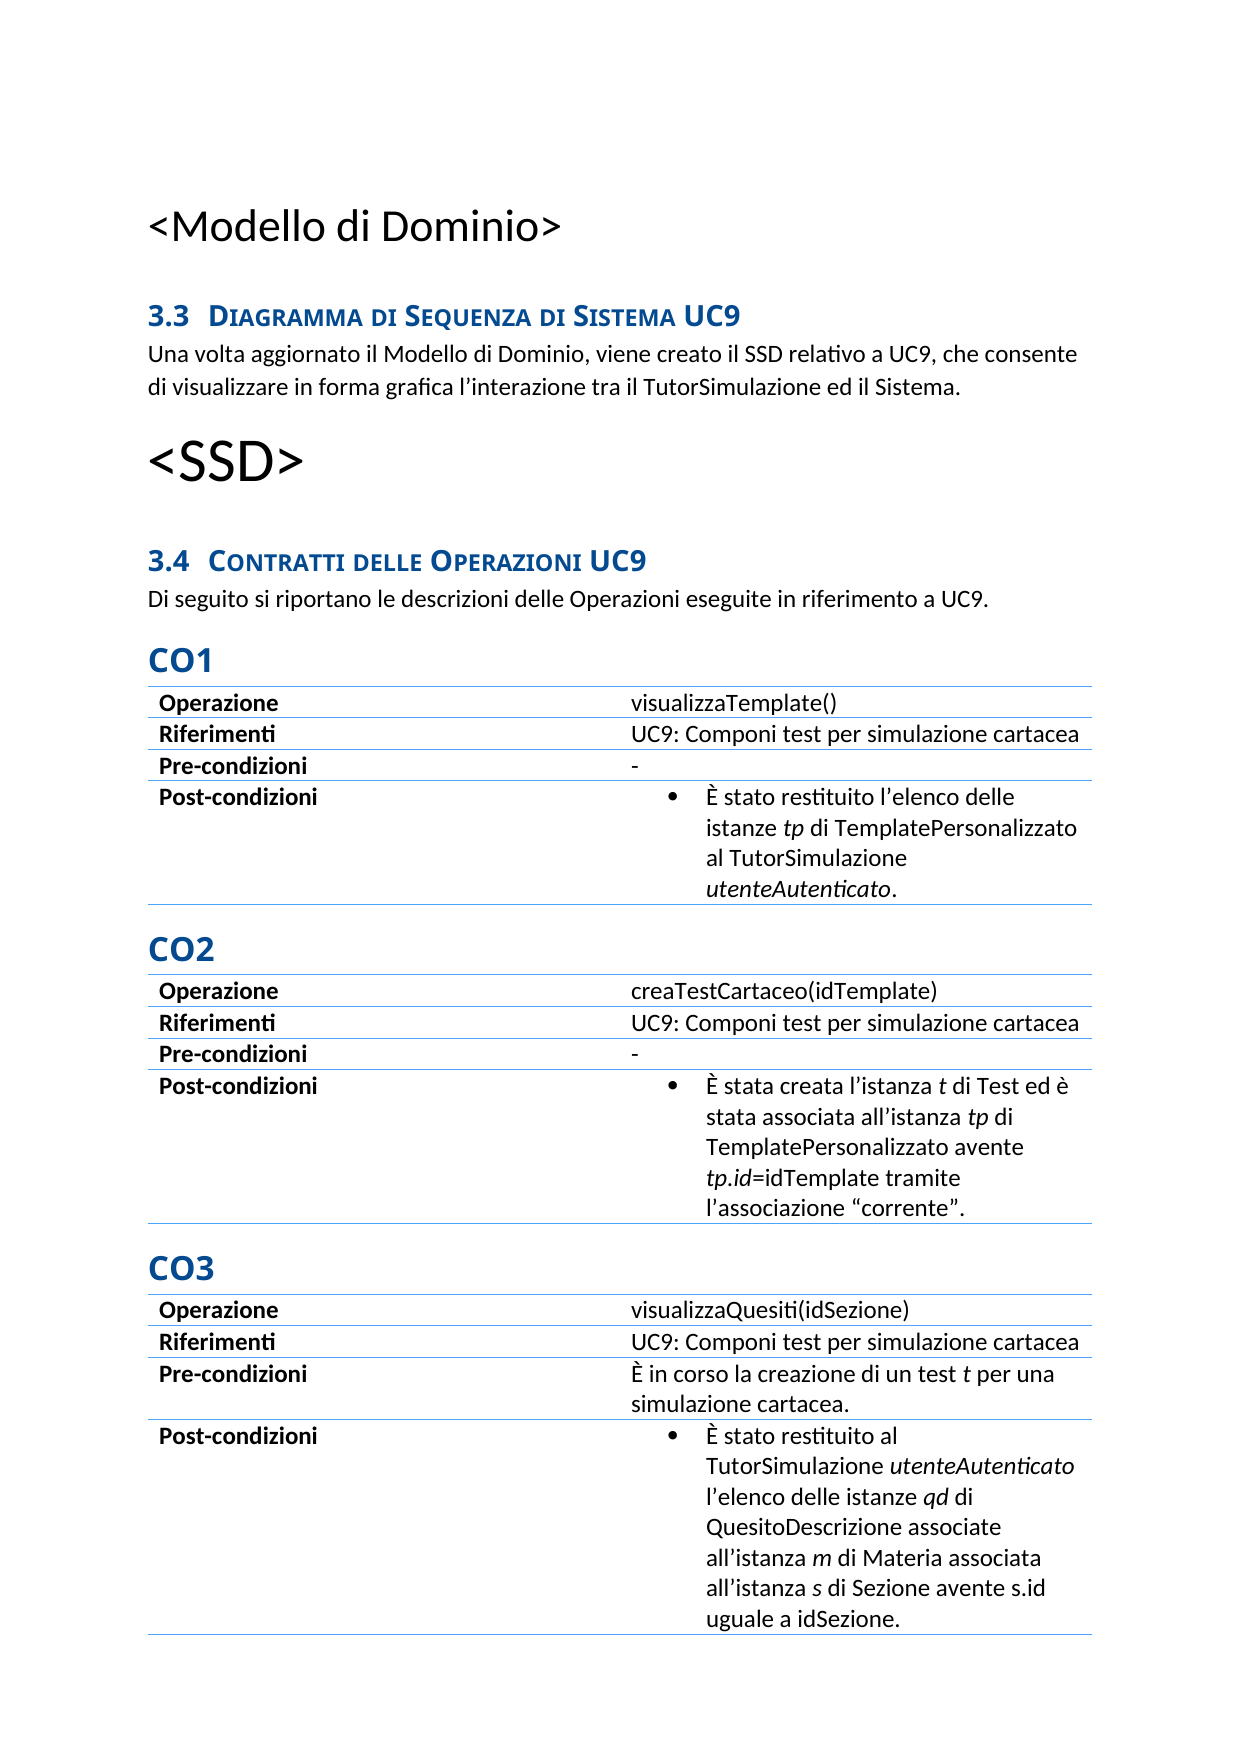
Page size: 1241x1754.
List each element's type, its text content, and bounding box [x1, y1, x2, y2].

subtitle CO3 [148, 1244, 1093, 1290]
table_header visualizzaTemplate() [620, 687, 1092, 717]
table_cell - [620, 1039, 1092, 1069]
table_header creaTestCartaceo(idTemplate) [620, 975, 1092, 1006]
table_cell È stata creata l’istanza t di Test ed è stata associata all’istanza tp di TemplatePersonalizzato avente tp.id=idTemplate tramite l’associazione “corrente”. [620, 1070, 1092, 1223]
table_cell UC9: Componi test per simulazione cartacea [620, 1007, 1092, 1037]
table_cell Post-condizioni [148, 781, 619, 903]
table_cell È in corso la creazione di un test t per una simulazione cartacea. [620, 1358, 1092, 1419]
table_cell Pre-condizioni [148, 750, 619, 780]
text Una volta aggiornato il Modello di Dominio, viene creato il SSD relativo a UC9, che consente di visualizzare in forma grafica l’interazione tra il TutorSimulazione ed il Sistema. [148, 338, 1093, 401]
table_cell UC9: Componi test per simulazione cartacea [620, 1326, 1092, 1357]
subtitle Contratti delle Operazioni UC9 [148, 540, 1093, 580]
table_header Operazione [148, 975, 619, 1006]
table_cell Riferimenti [148, 1326, 619, 1357]
text <Modello di Dominio> [148, 197, 1093, 253]
table_cell Riferimenti [148, 1007, 619, 1037]
text <SSD> [148, 420, 1093, 497]
table_cell Post-condizioni [148, 1070, 619, 1223]
table_cell Post-condizioni [148, 1420, 619, 1633]
subtitle CO1 [148, 637, 1093, 682]
table_header Operazione [148, 1295, 619, 1325]
subtitle Diagramma di Sequenza di Sistema UC9 [148, 295, 1093, 335]
table_header Operazione [148, 687, 619, 717]
text Di seguito si riportano le descrizioni delle Operazioni eseguite in riferimento a UC9. [148, 583, 1093, 613]
table_cell È stato restituito al TutorSimulazione utenteAutenticato l’elenco delle istanze qd di QuesitoDescrizione associate all’istanza m di Materia associata all’istanza s di Sezione avente s.id uguale a idSezione. [620, 1420, 1092, 1633]
table_cell Riferimenti [148, 718, 619, 749]
table_header visualizzaQuesiti(idSezione) [620, 1295, 1092, 1325]
table_cell Pre-condizioni [148, 1039, 619, 1069]
table_cell - [620, 750, 1092, 780]
table_cell UC9: Componi test per simulazione cartacea [620, 718, 1092, 749]
subtitle CO2 [148, 925, 1093, 971]
table_cell Pre-condizioni [148, 1358, 619, 1419]
table_cell È stato restituito l’elenco delle istanze tp di TemplatePersonalizzato al TutorSimulazione utenteAutenticato. [620, 781, 1092, 903]
